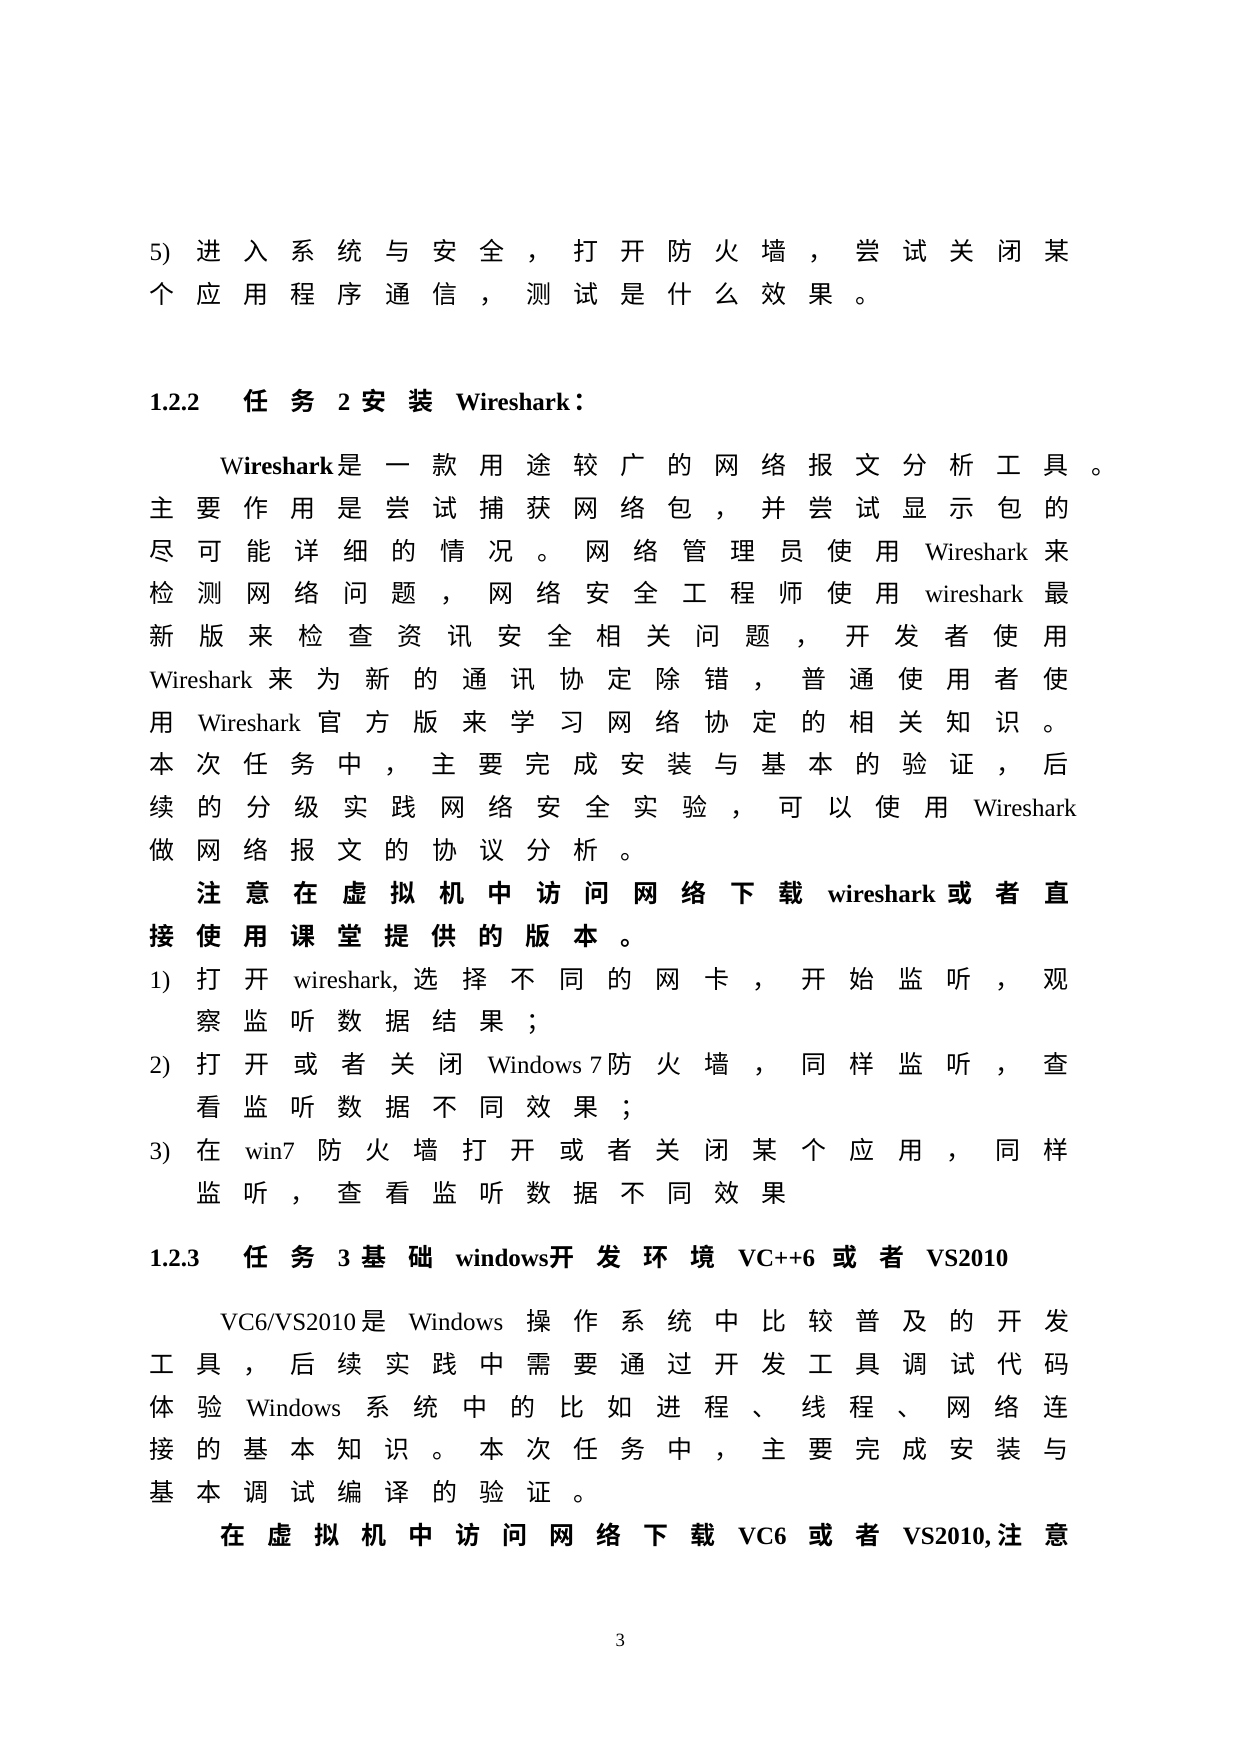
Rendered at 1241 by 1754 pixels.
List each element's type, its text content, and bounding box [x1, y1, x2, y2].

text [149, 1512, 1091, 1555]
list 打开wireshark, 选择不同的网卡，开始监听，观察监听数据结果； [149, 956, 1091, 1041]
text VC6/VS2010是Windows操作系统中比较普及的开发工具，后续实践中需要通过开发工具调试代码体验Windows系统中的比如进程、线程、网络连接的基本知识。本次任务中，主要完成安装与基本调试编译的验证。 [149, 1298, 1091, 1512]
text Wireshark是一款用途较广的网络报文分析工具。主要作用是尝试捕获网络包，并尝试显示包的尽可能详细的情况。网络管理员使用Wireshark来检测网络问题，网络安全工程师使用wireshark最新版来检查资讯安全相关问题，开发者使用Wireshark来为新的通讯协定除错，普通使用者使用Wireshark官方版来学习网络协定的相关知识。本次任务中，主要完成安装与基本的验证，后续的分级实践网络安全实验，可以使用Wireshark做网络报文的协议分析。 [149, 442, 1091, 870]
subtitle 任务3 基础windows开发环境VC++6或者VS2010 [149, 1234, 1091, 1277]
list 在win7防火墙打开或者关闭某个应用，同样监听，查看监听数据不同效果 [149, 1127, 1091, 1213]
text 5) 进入系统与安全，打开防火墙，尝试关闭某个应用程序通信，测试是什么效果。 [149, 228, 1091, 314]
list 打开或者关闭Windows 7防火墙，同样监听，查看监听数据不同效果； [149, 1041, 1091, 1127]
subtitle 任务2 安装Wireshark： [149, 378, 1091, 421]
text 注意在虚拟机中访问网络下载wireshark或者直接使用课堂提供的版本。 [149, 870, 1091, 956]
